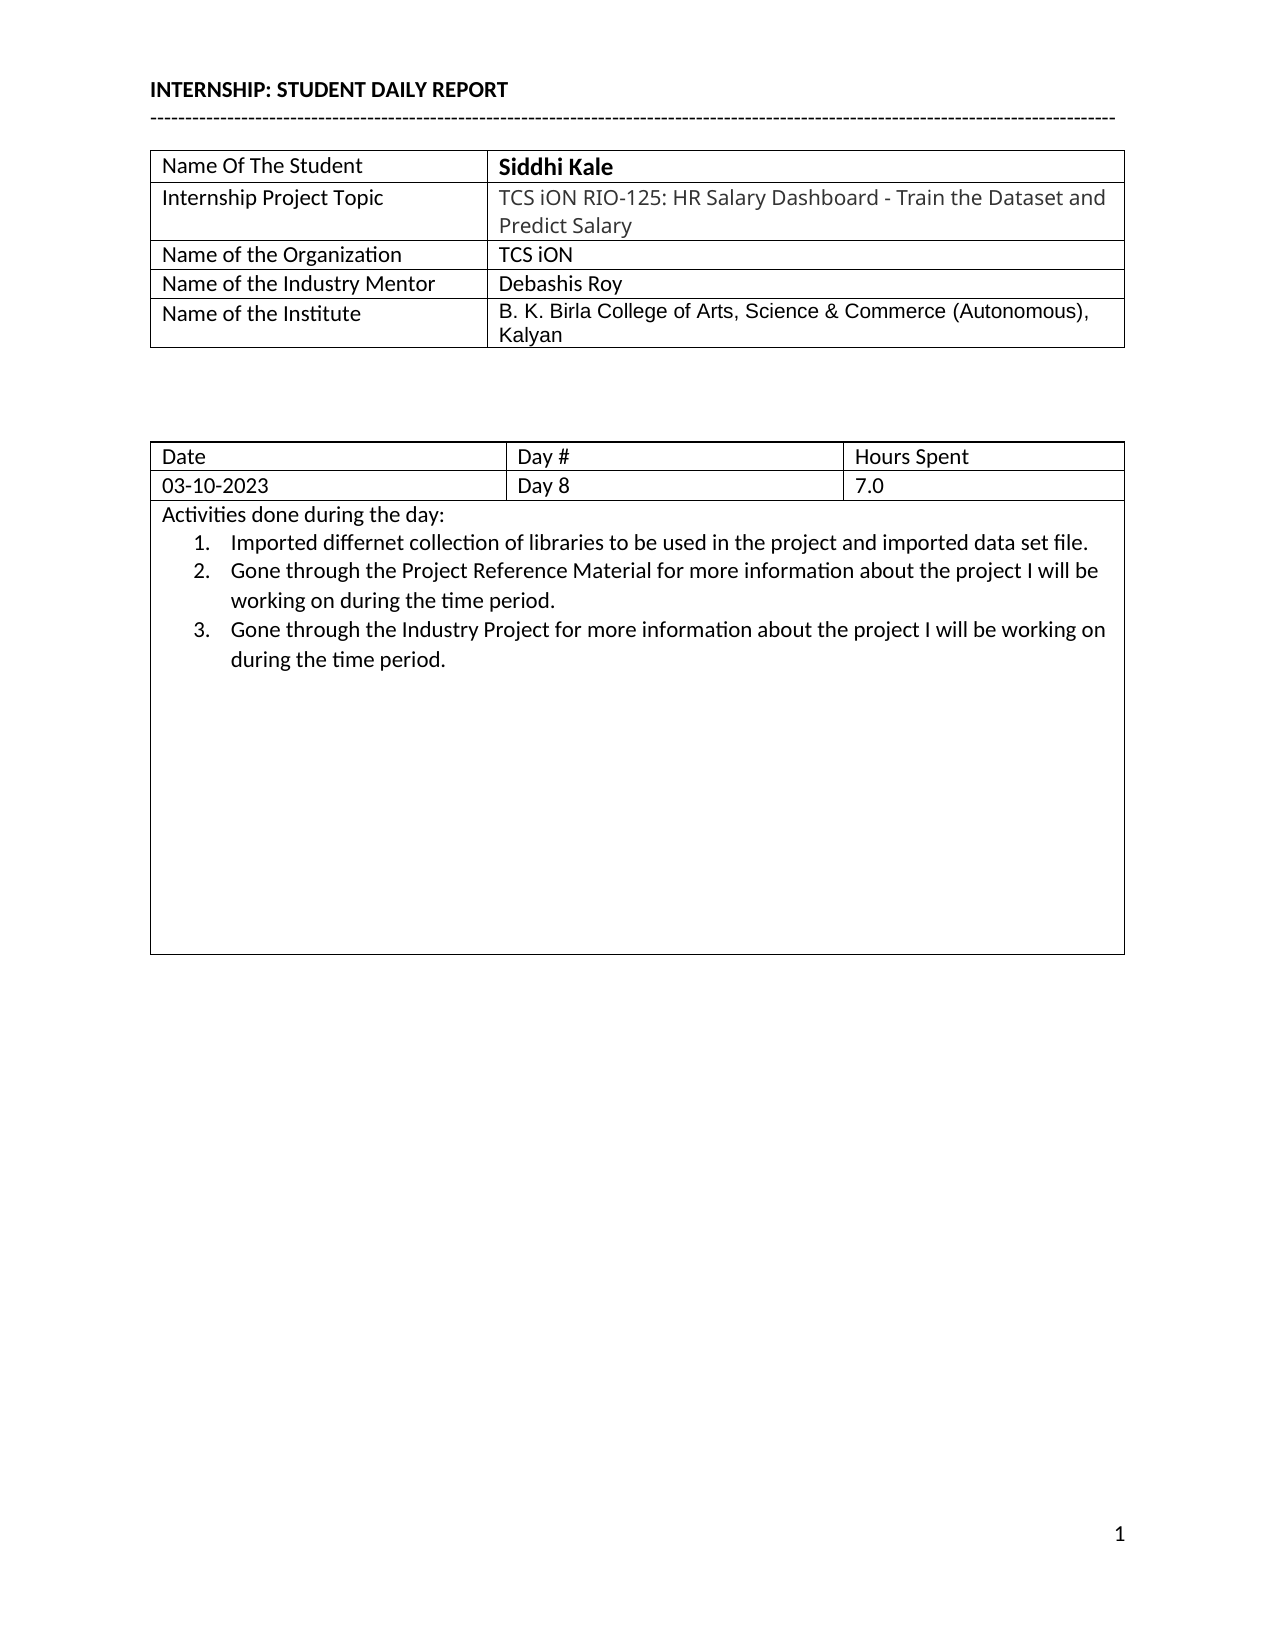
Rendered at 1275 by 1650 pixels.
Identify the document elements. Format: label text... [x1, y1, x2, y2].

table_cell Name of the Organization [151, 241, 487, 268]
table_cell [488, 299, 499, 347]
table_cell Name of the Institute [151, 299, 487, 347]
table_cell Day 8 [507, 471, 843, 499]
table_header Date [151, 443, 506, 470]
table_cell TCS iON RIO-125: HR Salary Dashboard - Train the Dataset and Predict Salary [488, 183, 1124, 239]
table_cell B. K. Birla College of Arts, Science & Commerce (Autonomous), Kalyan [562, 299, 1124, 347]
table_cell TCS iON [488, 241, 1124, 268]
table_header Siddhi Kale [488, 151, 1124, 182]
table_cell Activities done during the day: Imported differnet collection of libraries to be used in the project and imported data set file. Gone through the Project Reference Material for more information about the project I will be working on during the time period. Gone through the Industry Project for more information about the project I will be working on during the time period. [151, 501, 1124, 954]
table_cell 03-10-2023 [151, 471, 506, 499]
table_header Name Of The Student [151, 151, 487, 182]
table_header Day # [507, 443, 843, 470]
table_cell 7.0 [844, 471, 1124, 499]
table_cell Debashis Roy [488, 270, 1124, 298]
table_cell Name of the Industry Mentor [151, 270, 487, 298]
table_cell Internship Project Topic [151, 183, 487, 239]
table_header Hours Spent [844, 443, 1124, 470]
